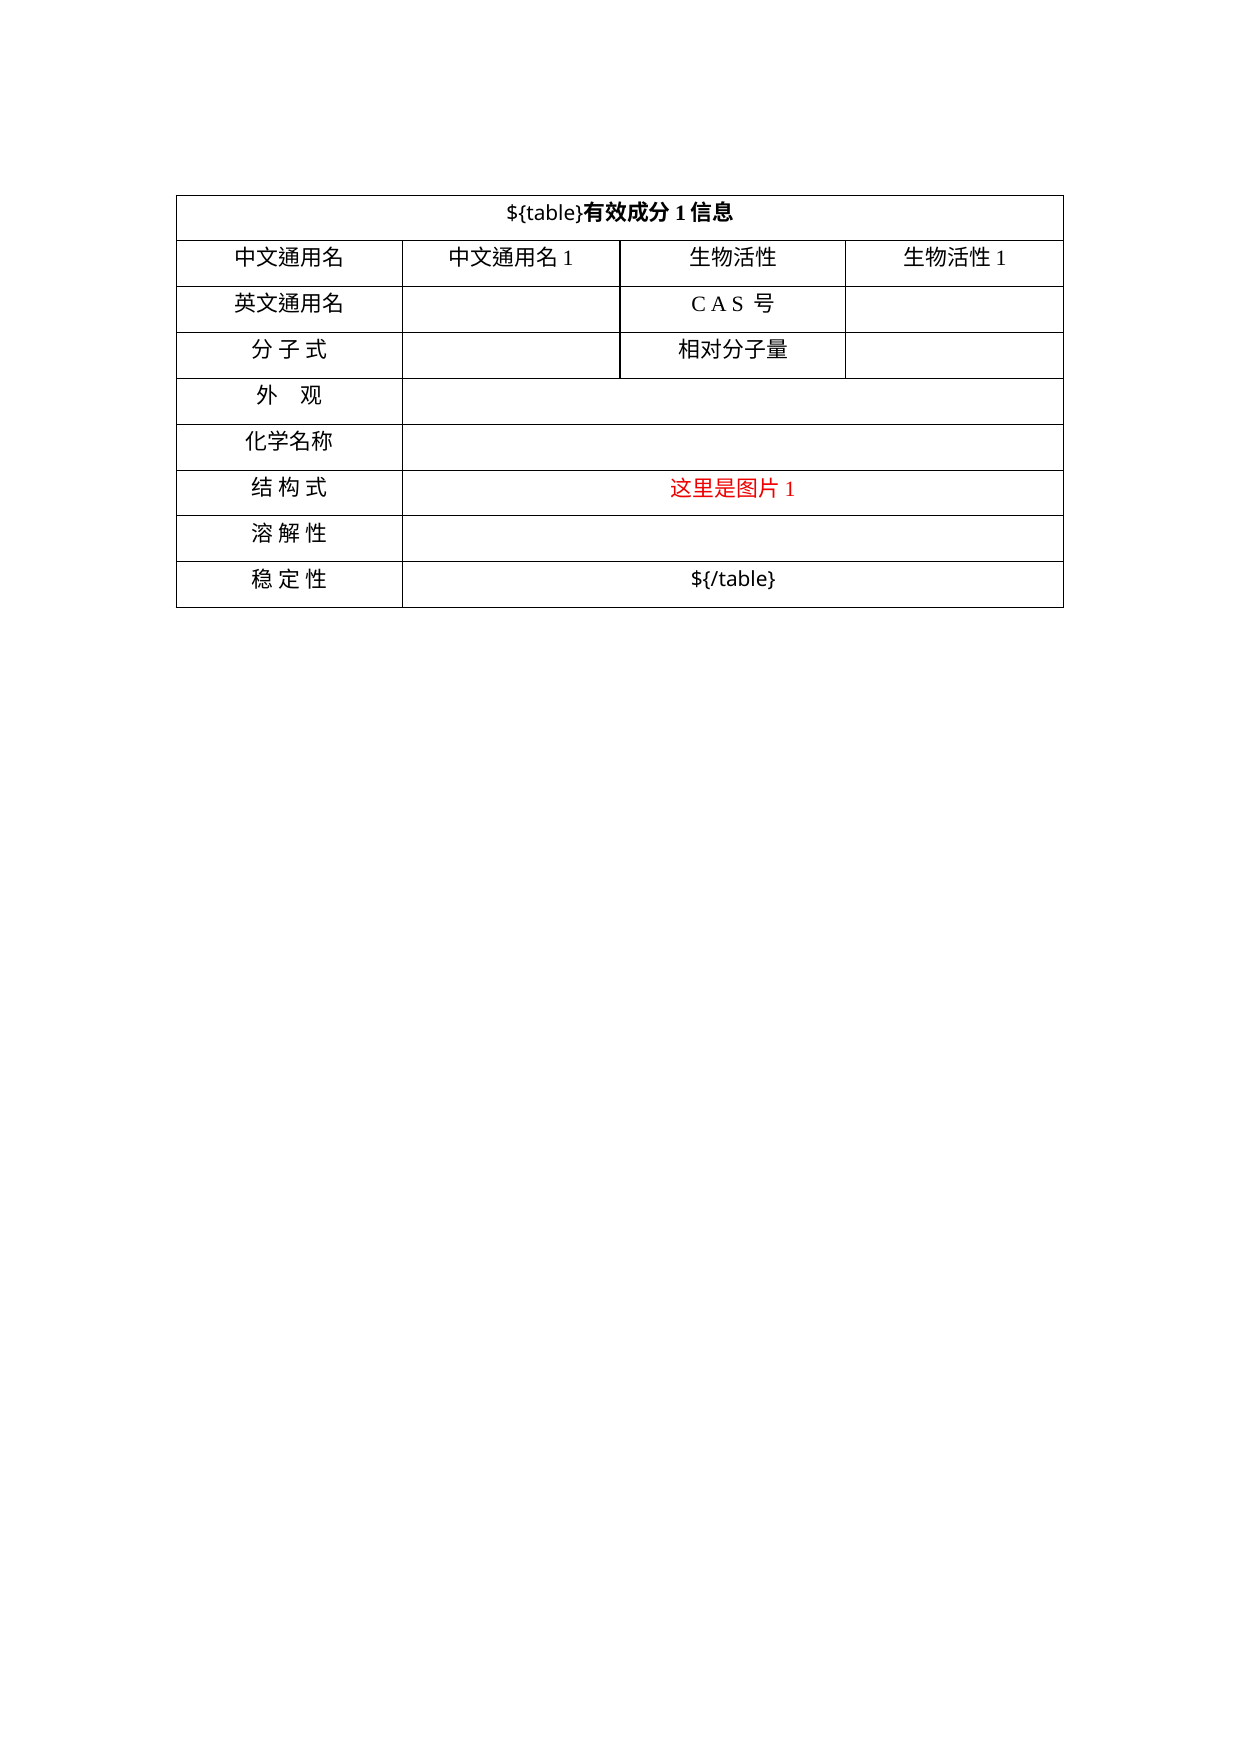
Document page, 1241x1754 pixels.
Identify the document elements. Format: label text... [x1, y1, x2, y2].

table_cell 生物活性1 [846, 241, 1063, 286]
table_cell [403, 287, 619, 332]
table_cell 化学名称 [177, 425, 402, 470]
table_cell 结构式 [177, 471, 402, 515]
table_cell [846, 287, 1063, 332]
table_cell [846, 333, 1063, 378]
table_cell [403, 379, 1063, 424]
table_cell 英文通用名 [177, 287, 402, 332]
table_cell 生物活性 [621, 241, 845, 286]
table_cell 溶解性 [177, 516, 402, 561]
table_cell 中文通用名1 [403, 241, 619, 286]
table_cell [403, 516, 1063, 561]
table_cell 这里是图片1 [403, 471, 1063, 515]
table_cell [403, 425, 1063, 470]
table_cell 中文通用名 [177, 241, 402, 286]
table_cell CAS号 [621, 287, 845, 332]
table_header ${table}有效成分1信息 [177, 196, 1063, 240]
table_cell [403, 333, 619, 378]
table_cell 稳定性 [177, 562, 402, 607]
table_cell 外 观 [177, 379, 402, 424]
table_cell ${/table} [403, 562, 1063, 607]
table_cell 相对分子量 [621, 333, 845, 378]
table_cell 分子式 [177, 333, 402, 378]
